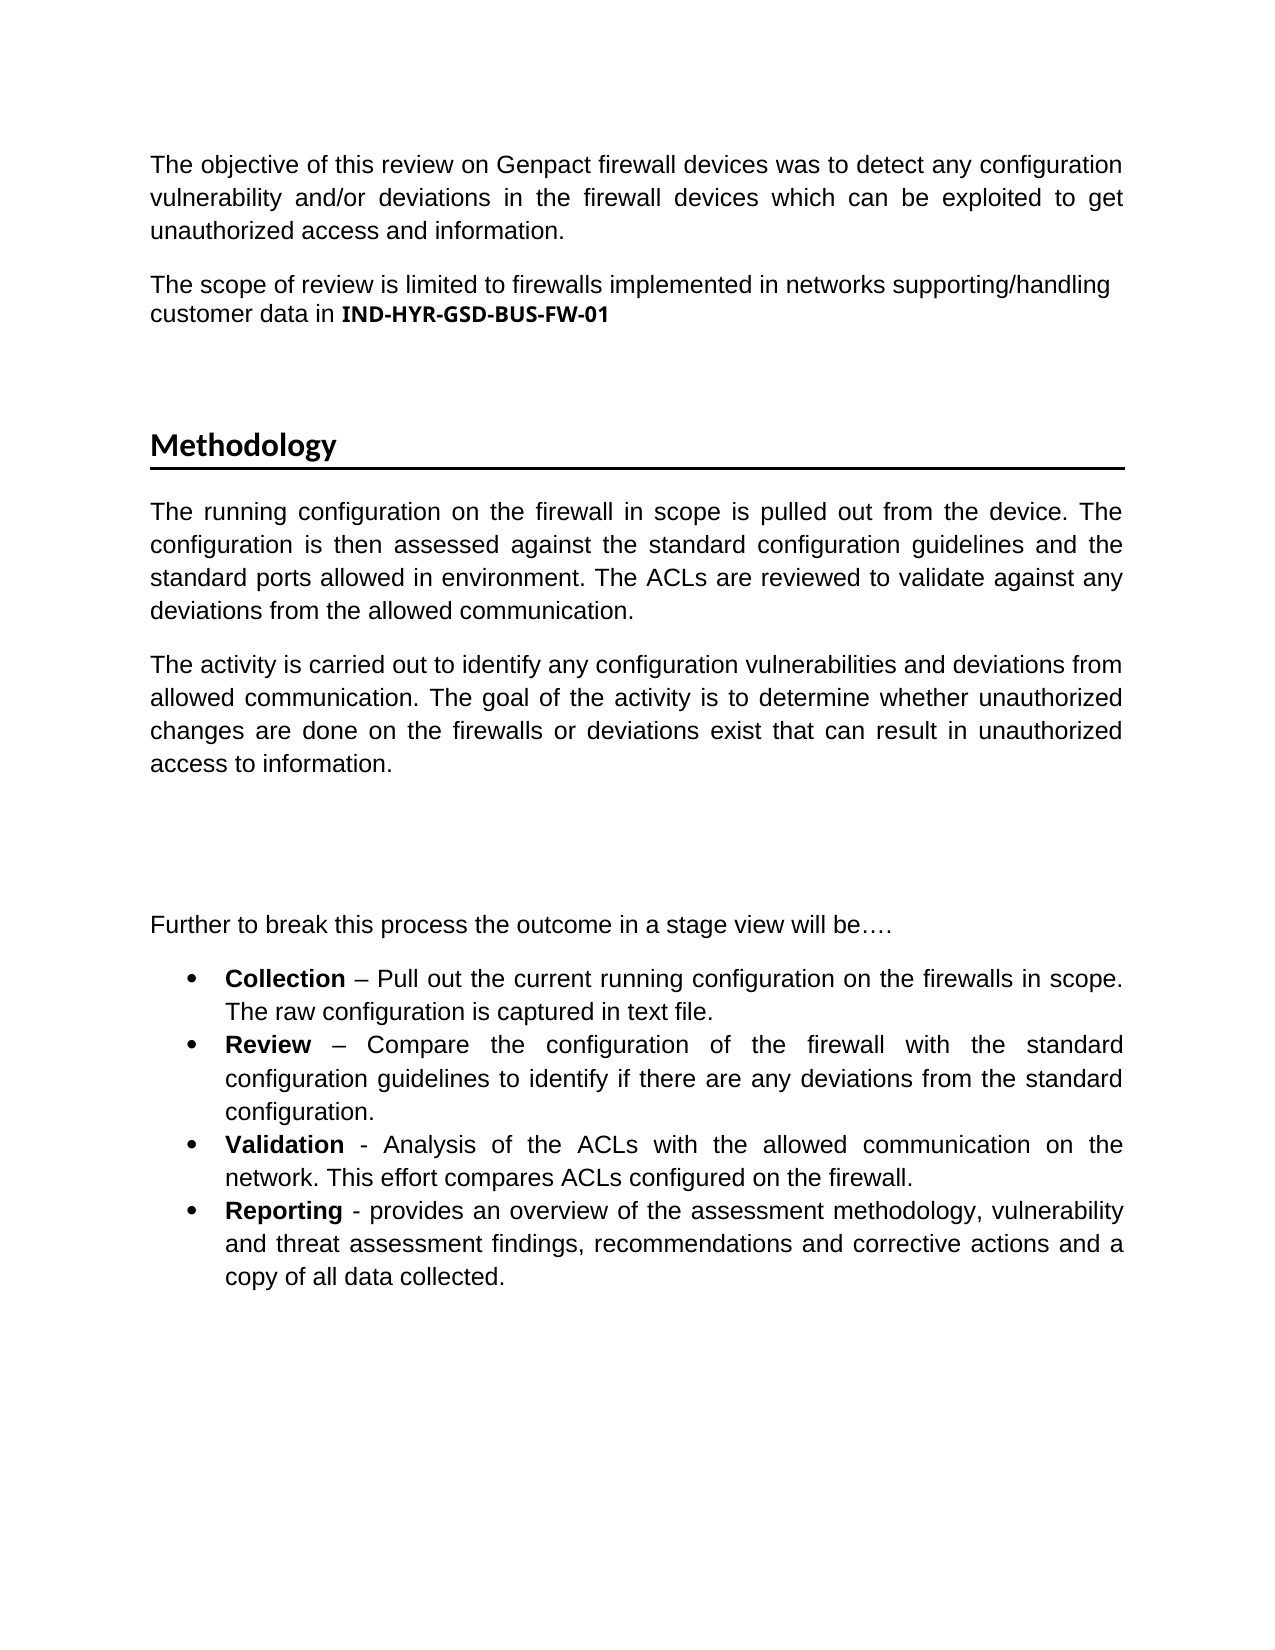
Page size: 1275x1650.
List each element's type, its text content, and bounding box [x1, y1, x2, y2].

text Methodology [150, 424, 1125, 467]
text The activity is carried out to identify any configuration vulnerabilities and deviations from allowed communication. The goal of the activity is to determine whether unauthorized changes are done on the firewalls or deviations exist that can result in unauthorized access to information. [150, 650, 1125, 778]
text The scope of review is limited to firewalls implemented in networks supporting/handling customer data in IND-HYR-GSD-BUS-FW-01 [150, 270, 1125, 328]
text The running configuration on the firewall in scope is pulled out from the device. The configuration is then assessed against the standard configuration guidelines and the standard ports allowed in environment. The ACLs are reviewed to validate against any deviations from the allowed communication. [150, 497, 1125, 625]
list Validation - Analysis of the ACLs with the allowed communication on the network. This effort compares ACLs configured on the firewall. [187, 1129, 1125, 1191]
list Reporting - provides an overview of the assessment methodology, vulnerability and threat assessment findings, recommendations and corrective actions and a copy of all data collected. [187, 1196, 1125, 1291]
list Review – Compare the configuration of the firewall with the standard configuration guidelines to identify if there are any deviations from the standard configuration. [187, 1030, 1125, 1125]
list Collection – Pull out the current running configuration on the firewalls in scope. The raw configuration is captured in text file. [187, 964, 1125, 1026]
text The objective of this review on Genpact firewall devices was to detect any configuration vulnerability and/or deviations in the firewall devices which can be exploited to get unauthorized access and information. [150, 150, 1125, 245]
text Further to break this process the outcome in a stage view will be…. [150, 910, 1125, 939]
